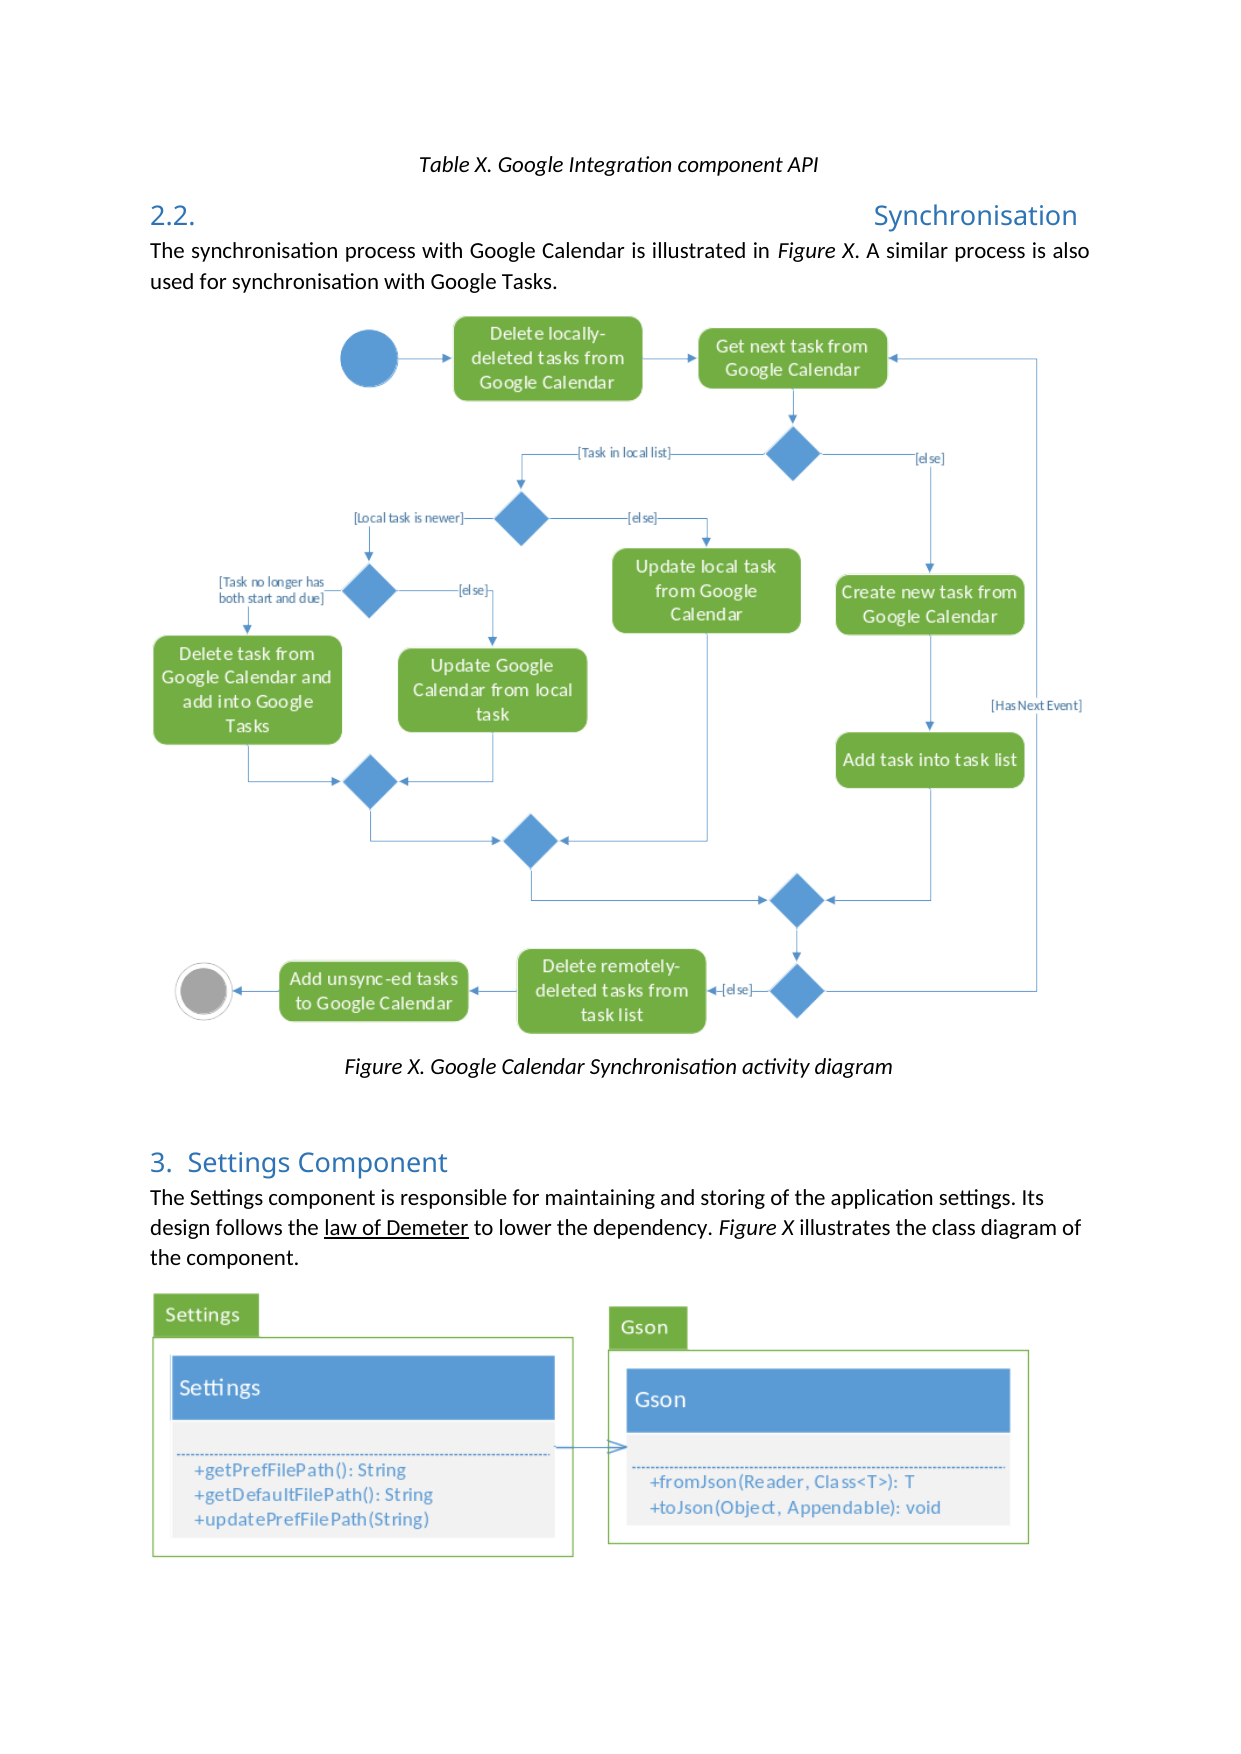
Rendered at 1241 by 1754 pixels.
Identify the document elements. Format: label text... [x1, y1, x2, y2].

text Table X. Google Integration component API [150, 150, 1090, 178]
text The synchronisation process with Google Calendar is illustrated in Figure X. A similar process is also used for synchronisation with Google Tasks. [150, 237, 1090, 295]
subtitle Synchronisation [150, 197, 1090, 234]
text The Settings component is responsible for maintaining and storing of the application settings. Its design follows the law of Demeter to lower the dependency. Figure X illustrates the class diagram of the component. [150, 1183, 1090, 1271]
subtitle Settings Component [150, 1143, 1090, 1180]
text Figure X. Google Calendar Synchronisation activity diagram [150, 1052, 1090, 1080]
